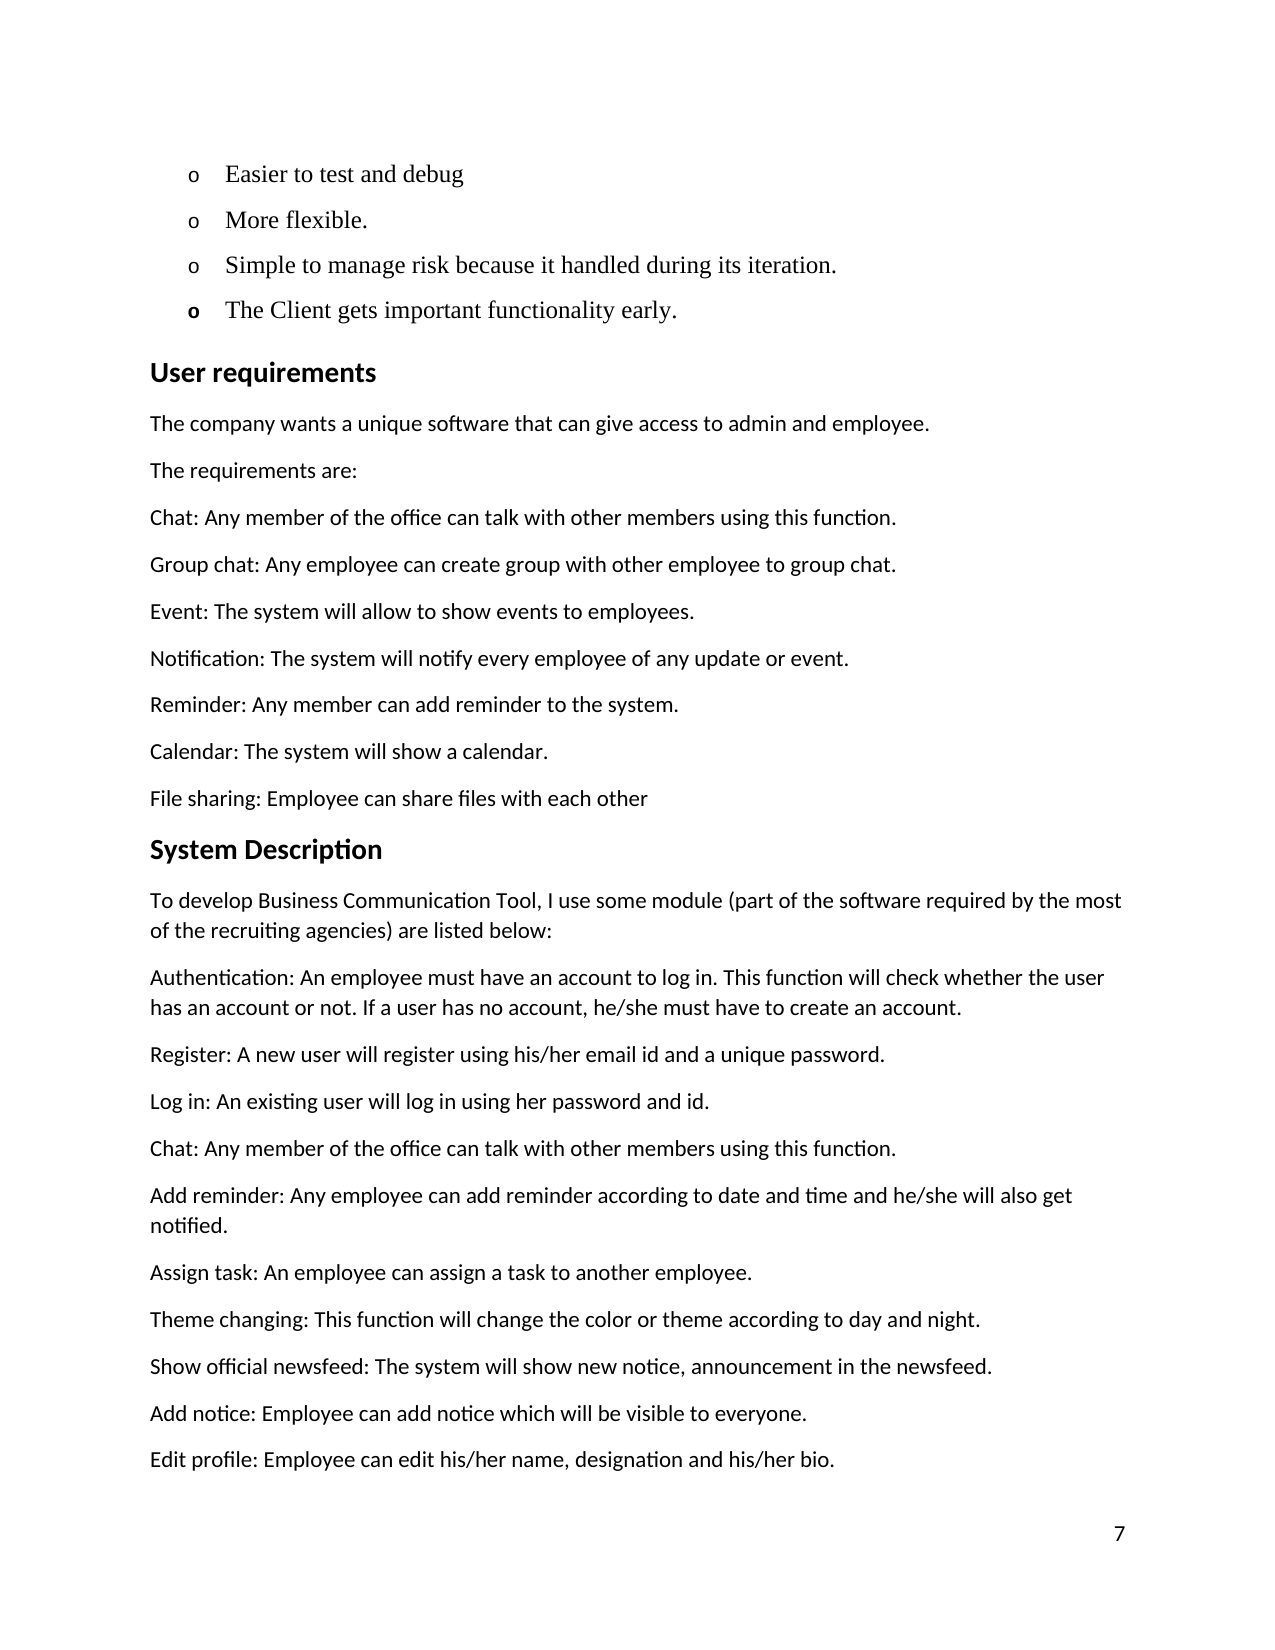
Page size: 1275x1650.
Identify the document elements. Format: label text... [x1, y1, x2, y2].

text User requirements [150, 354, 1125, 390]
text Chat: Any member of the office can talk with other members using this function. [150, 1134, 1125, 1162]
text Event: The system will allow to show events to employees. [150, 597, 1125, 625]
text The company wants a unique software that can give access to admin and employee. [150, 409, 1125, 437]
text Assign task: An employee can assign a task to another employee. [150, 1258, 1125, 1286]
list Easier to test and debug [187, 150, 1125, 189]
text File sharing: Employee can share files with each other [150, 784, 1125, 812]
text Add reminder: Any employee can add reminder according to date and time and he/she will also get notified. [150, 1181, 1125, 1239]
text Show official newsfeed: The system will show new notice, announcement in the newsfeed. [150, 1352, 1125, 1380]
text Add notice: Employee can add notice which will be visible to everyone. [150, 1399, 1125, 1427]
text System Description [150, 831, 1125, 867]
list Simple to manage risk because it handled during its iteration. [187, 241, 1125, 280]
text Calendar: The system will show a calendar. [150, 737, 1125, 765]
list More flexible. [187, 195, 1125, 234]
text Group chat: Any employee can create group with other employee to group chat. [150, 550, 1125, 578]
text Reminder: Any member can add reminder to the system. [150, 691, 1125, 718]
text The requirements are: [150, 456, 1125, 484]
text Authentication: An employee must have an account to log in. This function will check whether the user has an account or not. If a user has no account, he/she must have to create an account. [150, 963, 1125, 1022]
list The Client gets important functionality early. [187, 286, 1125, 325]
text Edit profile: Employee can edit his/her name, designation and his/her bio. [150, 1446, 1125, 1474]
text Chat: Any member of the office can talk with other members using this function. [150, 503, 1125, 531]
text To develop Business Communication Tool, I use some module (part of the software required by the most of the recruiting agencies) are listed below: [150, 886, 1125, 944]
text Register: A new user will register using his/her email id and a unique password. [150, 1040, 1125, 1068]
text Notification: The system will notify every employee of any update or event. [150, 644, 1125, 672]
text Theme changing: This function will change the color or theme according to day and night. [150, 1305, 1125, 1333]
text Log in: An existing user will log in using her password and id. [150, 1087, 1125, 1115]
